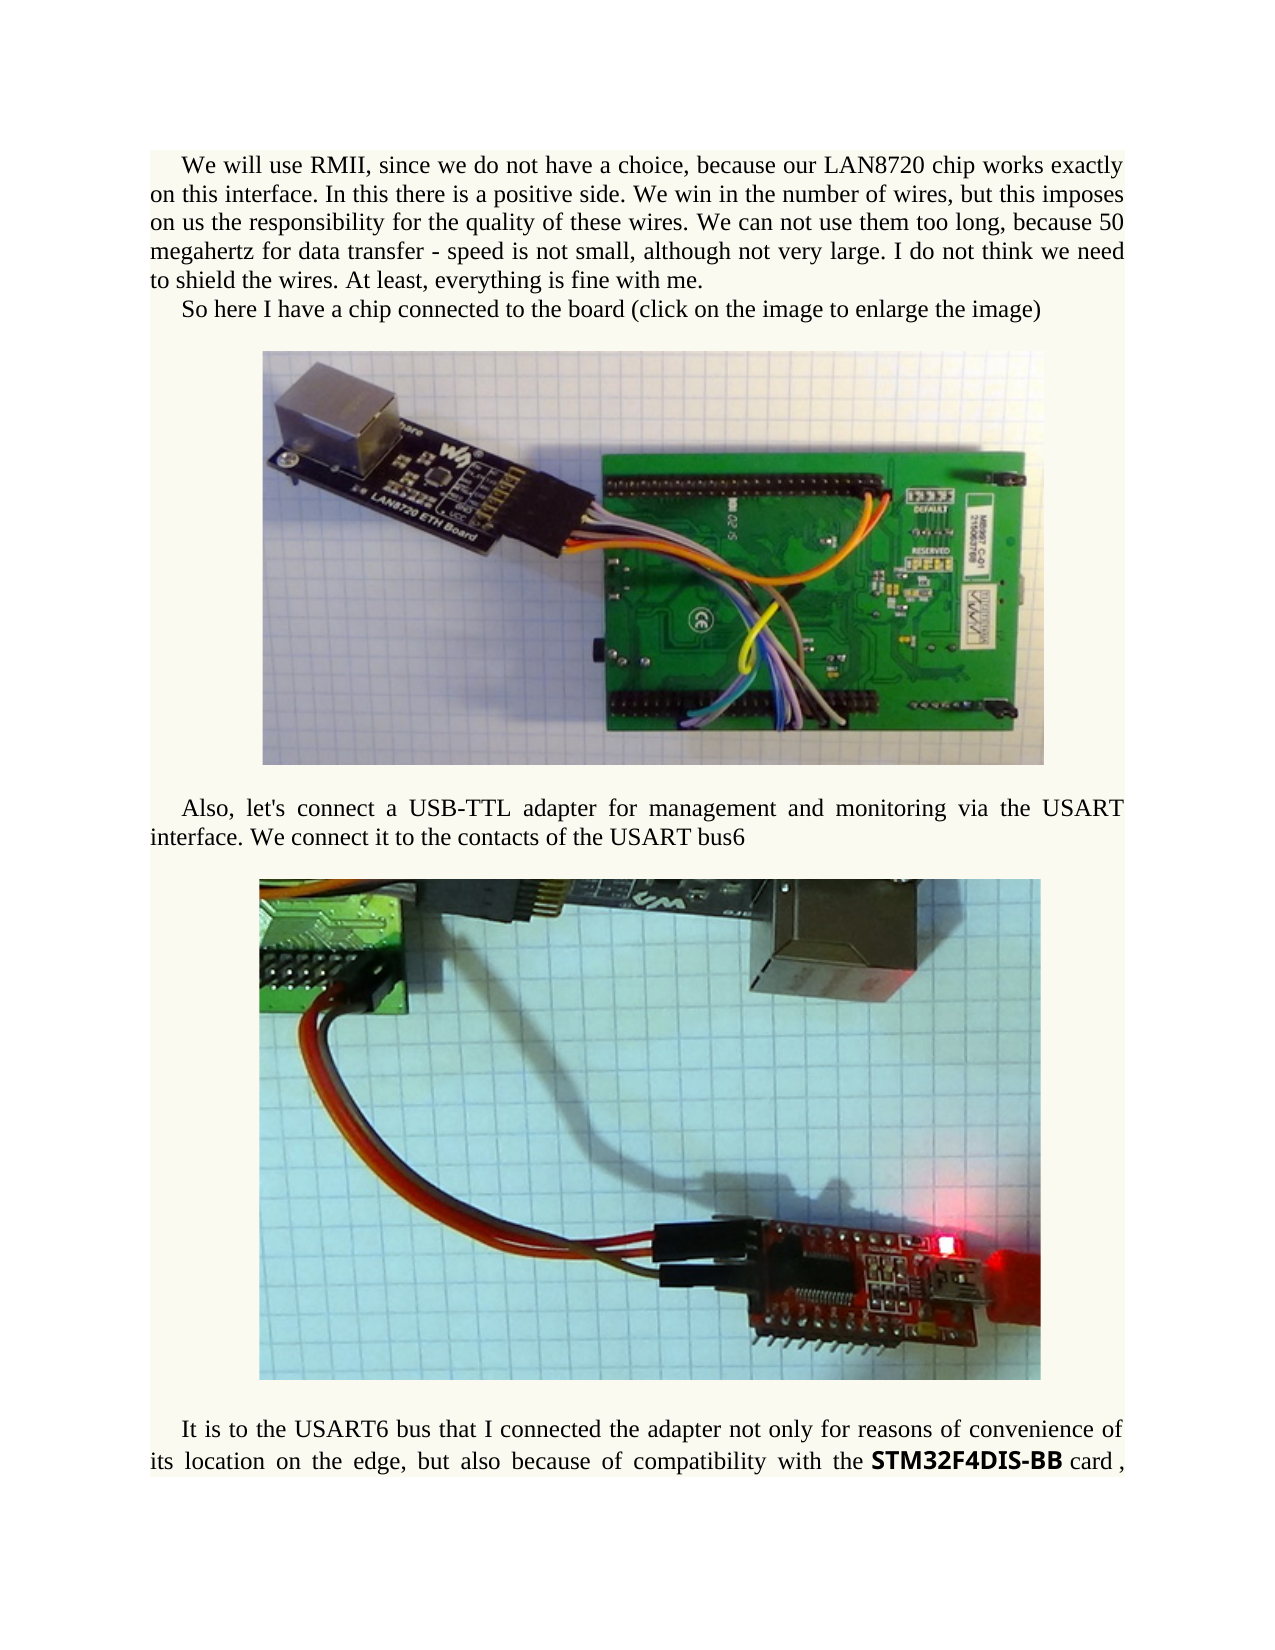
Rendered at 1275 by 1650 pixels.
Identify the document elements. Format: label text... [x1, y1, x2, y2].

text Also, let's connect a USB-TTL adapter for management and monitoring via the USART interface. We connect it to the contacts of the USART bus6 [150, 793, 1125, 851]
text We will use RMII, since we do not have a choice, because our LAN8720 chip works exactly on this interface. In this there is a positive side. We win in the number of wires, but this imposes on us the responsibility for the quality of these wires. We can not use them too long, because 50 megahertz for data transfer - speed is not small, although not very large. I do not think we need to shield the wires. At least, everything is fine with me. [150, 150, 1125, 294]
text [150, 1414, 1125, 1477]
text So here I have a chip connected to the board (click on the image to enlarge the image) [150, 294, 1125, 322]
picture [262, 351, 1044, 765]
picture [259, 879, 1041, 1380]
